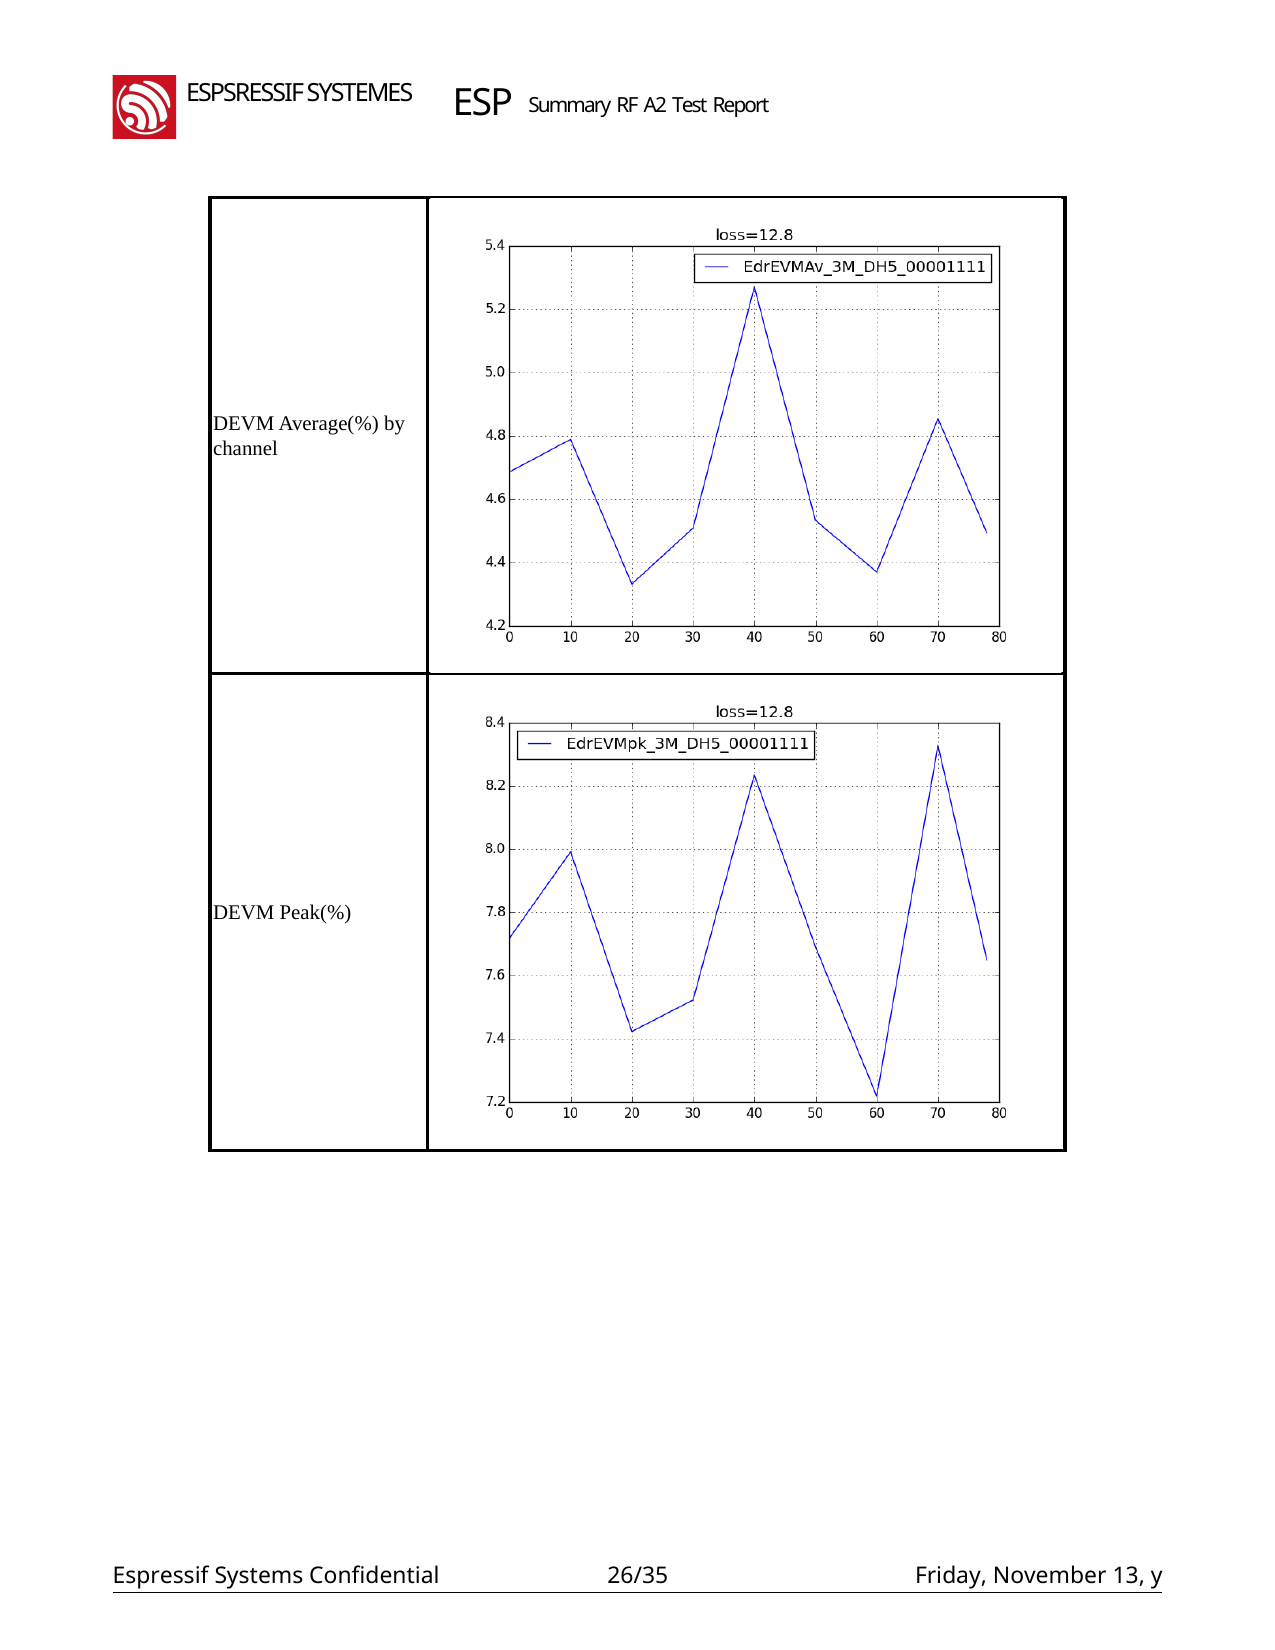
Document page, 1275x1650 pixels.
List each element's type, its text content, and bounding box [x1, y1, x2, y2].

picture [430, 675, 1062, 1149]
picture [112, 75, 177, 139]
table_cell DEVM Average(%) by channel [212, 199, 426, 672]
picture [430, 198, 1062, 673]
table_cell DEVM Peak(%) [212, 675, 426, 1149]
